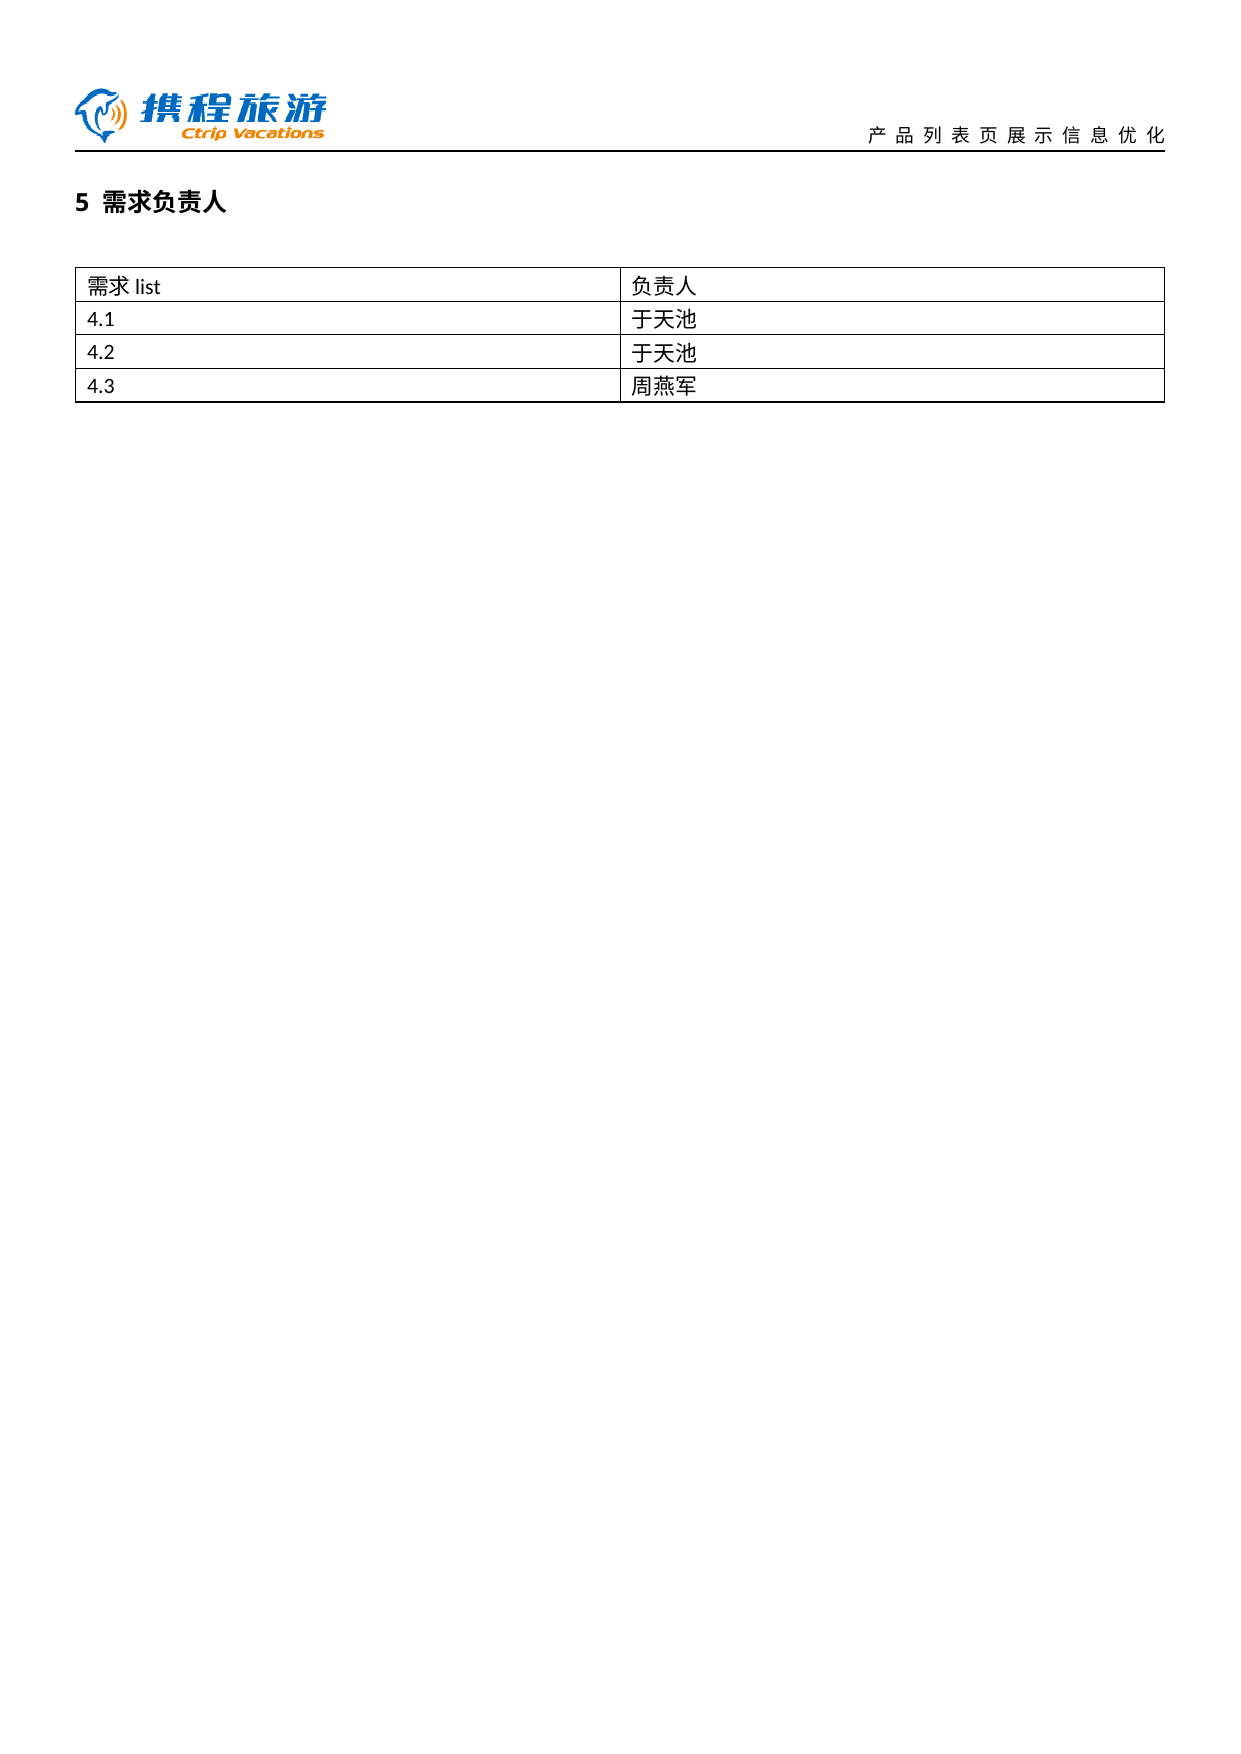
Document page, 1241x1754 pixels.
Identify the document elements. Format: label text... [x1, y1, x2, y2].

table_header 负责人 [621, 268, 1164, 301]
table_cell 于天池 [621, 302, 1164, 334]
table_cell 周燕军 [621, 369, 1164, 401]
table_header 需求list [76, 268, 620, 301]
table_cell 4.2 [76, 335, 620, 368]
table_cell 4.3 [76, 369, 620, 401]
subtitle 5 需求负责人 [75, 168, 1165, 233]
table_cell 4.1 [76, 302, 620, 334]
picture [75, 88, 327, 143]
table_cell 于天池 [621, 335, 1164, 368]
